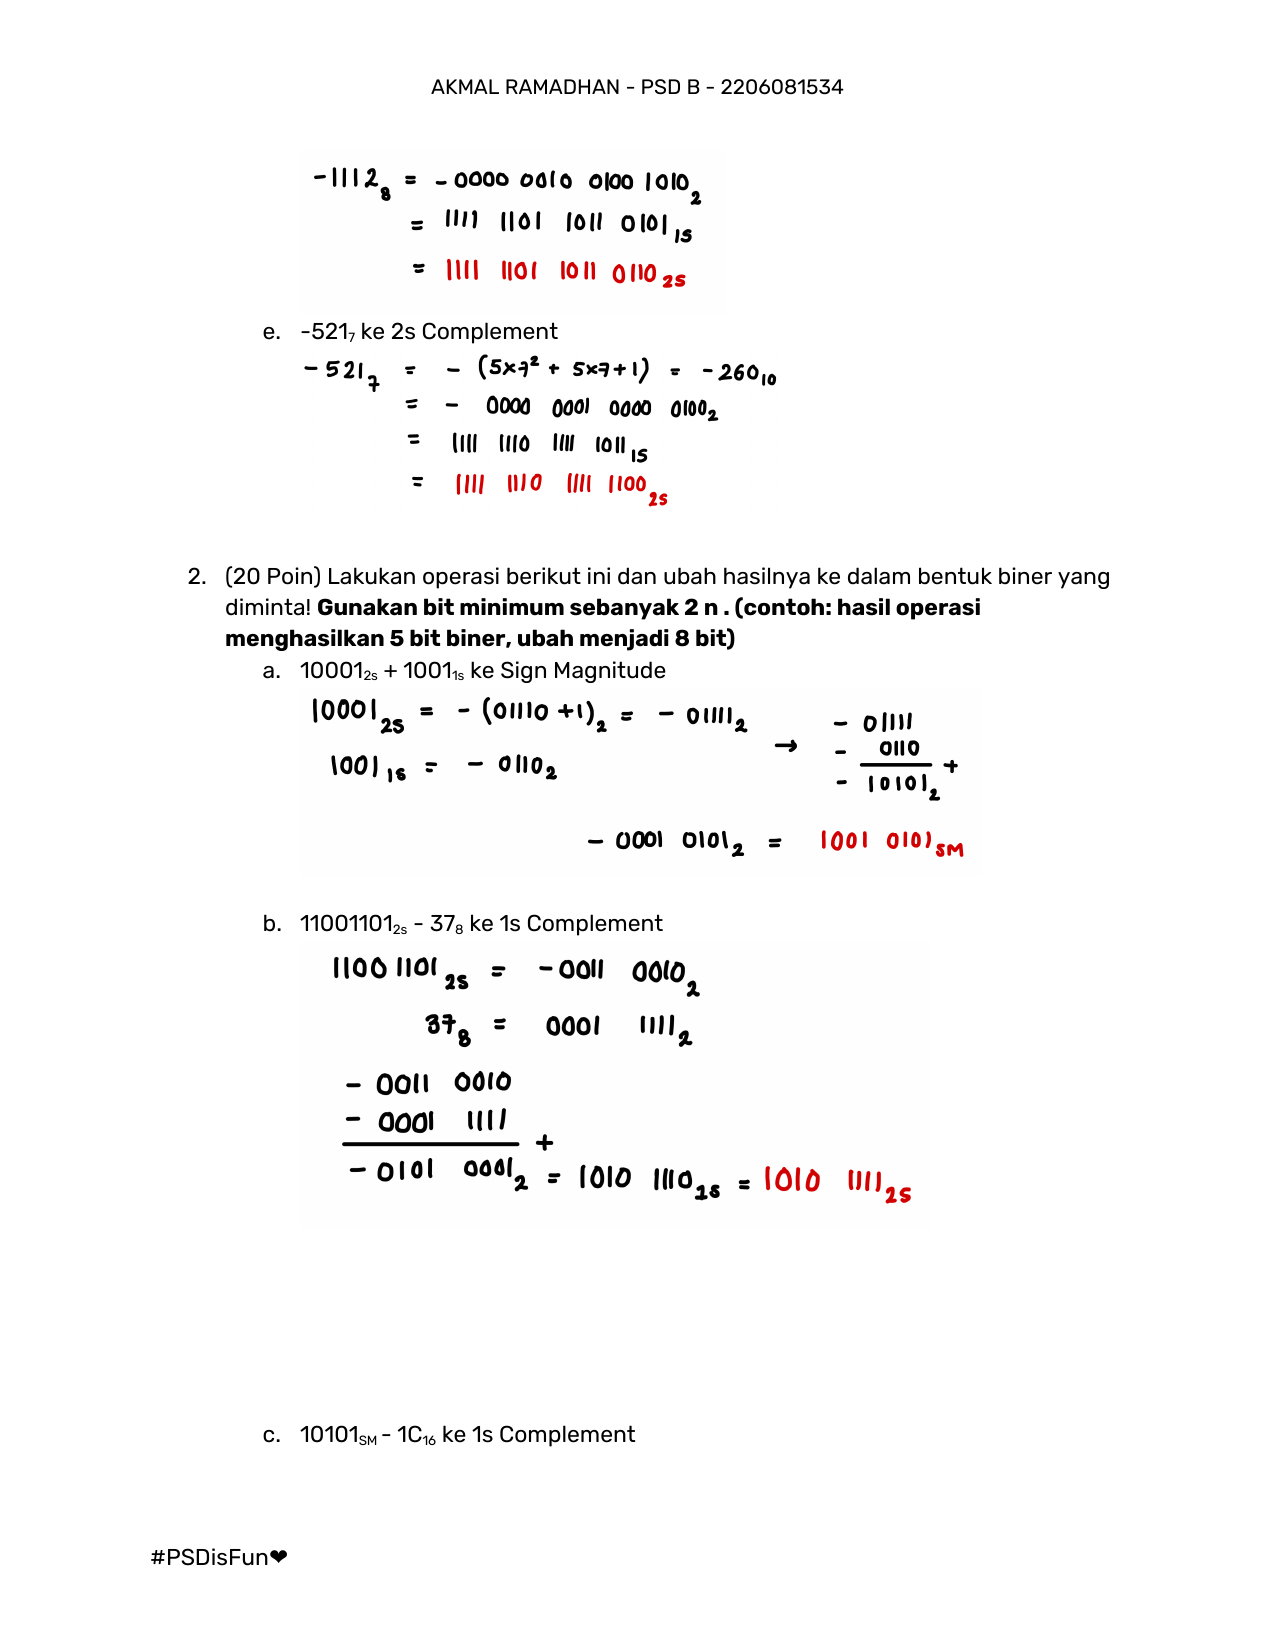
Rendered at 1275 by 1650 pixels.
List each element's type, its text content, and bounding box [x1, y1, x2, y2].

list 10101SM - 1C16 ke 1s Complement [262, 1421, 1125, 1448]
list (20 Poin) Lakukan operasi berikut ini dan ubah hasilnya ke dalam bentuk biner yang diminta! Gunakan bit minimum sebanyak 2 n . (contoh: hasil operasi menghasilkan 5 bit biner, ubah menjadi 8 bit) [187, 563, 1125, 653]
list 110011012s - 378 ke 1s Complement [262, 910, 1125, 937]
list 100012s + 10011s ke Sign Magnitude [262, 657, 1125, 684]
picture [300, 150, 726, 315]
picture [300, 687, 982, 876]
picture [300, 349, 802, 528]
picture [300, 941, 931, 1230]
list -5217 ke 2s Complement [262, 318, 1125, 345]
